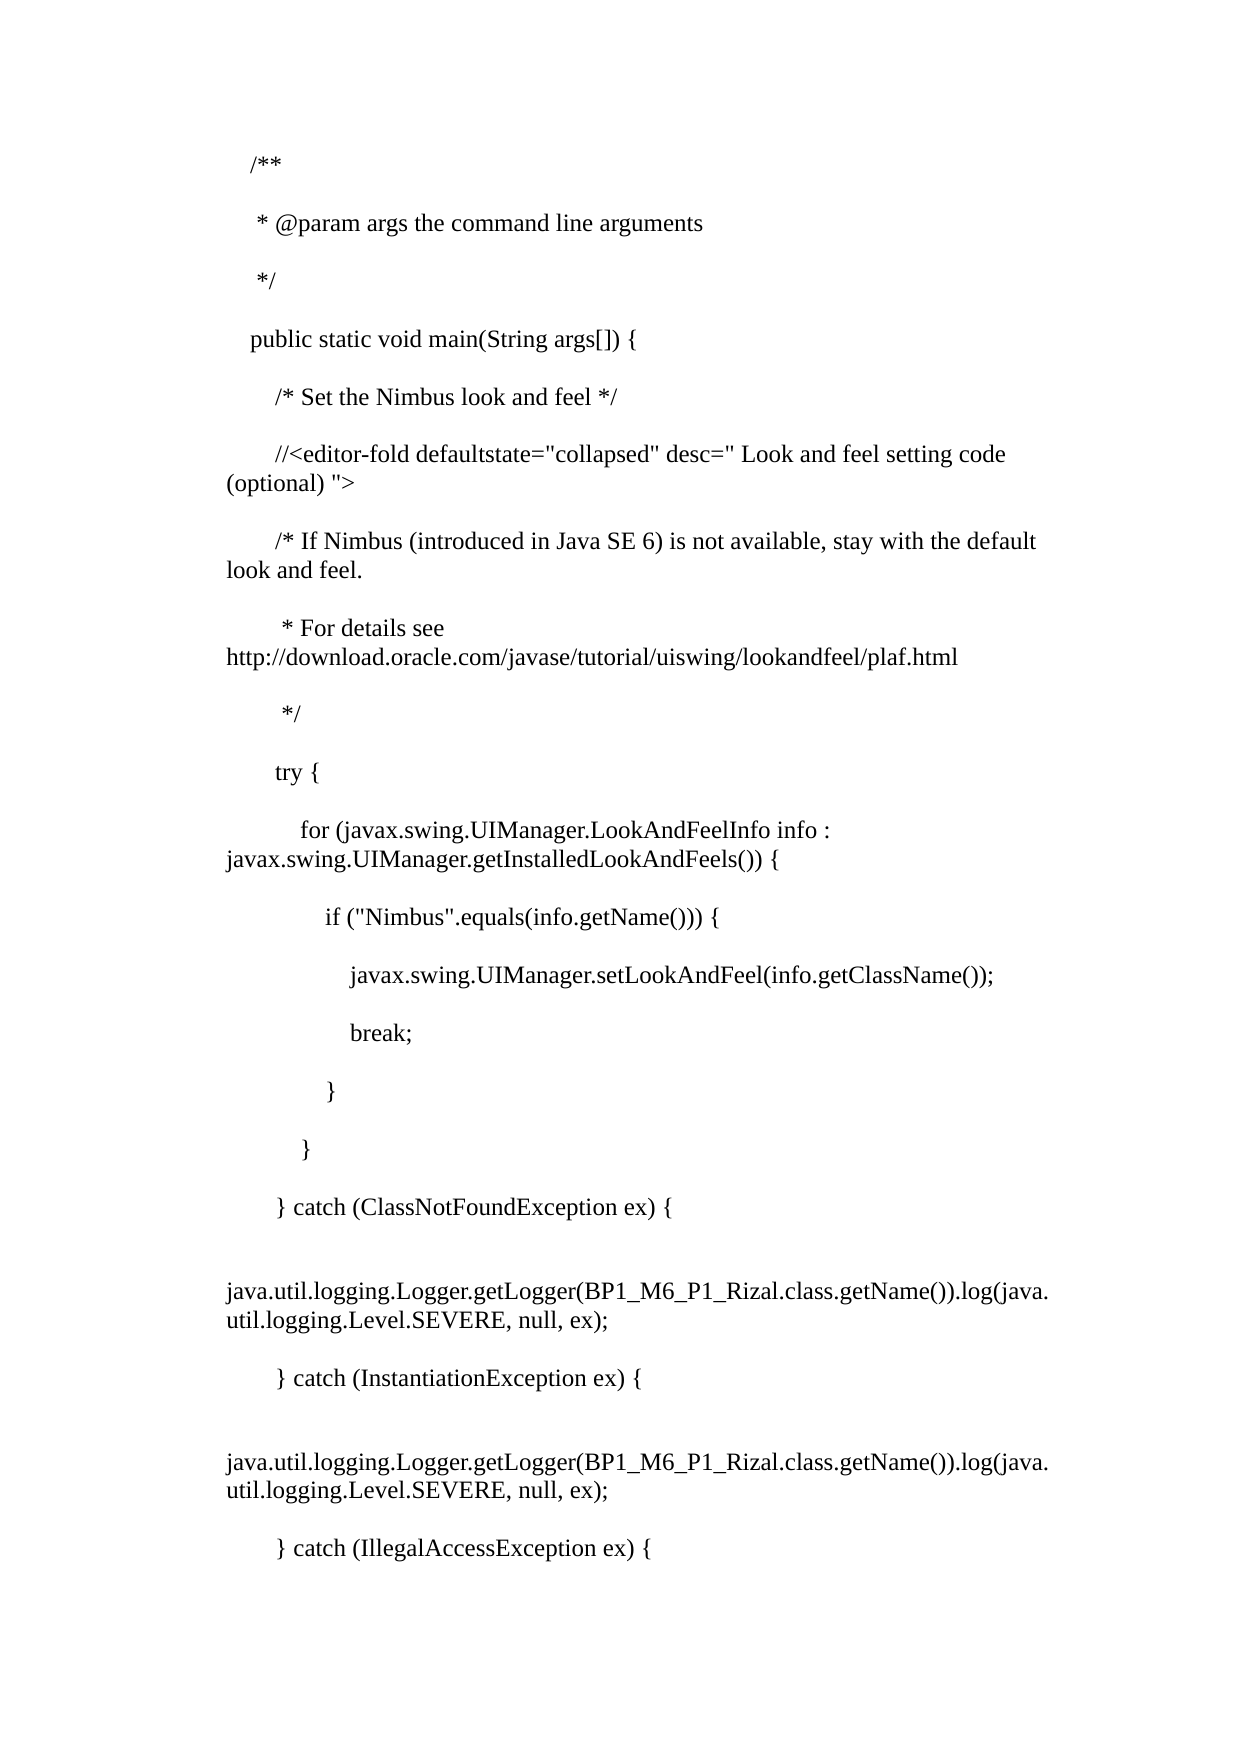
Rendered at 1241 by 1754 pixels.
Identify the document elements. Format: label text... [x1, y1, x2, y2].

text break; [225, 1018, 1060, 1047]
text if ("Nimbus".equals(info.getName())) { [225, 902, 1060, 931]
text /** [225, 150, 1060, 179]
text * @param args the command line arguments [225, 208, 1060, 237]
text } [225, 1134, 1060, 1162]
text } [225, 1076, 1060, 1104]
text java.util.logging.Logger.getLogger(BP1_M6_P1_Rizal.class.getName()).log(java.util.logging.Level.SEVERE, null, ex); [225, 1249, 1060, 1333]
text } catch (IllegalAccessException ex) { [225, 1533, 1060, 1562]
text javax.swing.UIManager.setLookAndFeel(info.getClassName()); [225, 960, 1060, 989]
text /* Set the Nimbus look and feel */ [225, 382, 1060, 410]
text public static void main(String args[]) { [225, 324, 1060, 352]
text /* If Nimbus (introduced in Java SE 6) is not available, stay with the default look and feel. [225, 526, 1060, 584]
text } catch (InstantiationException ex) { [225, 1363, 1060, 1391]
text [225, 1421, 1060, 1504]
text //<editor-fold defaultstate="collapsed" desc=" Look and feel setting code (optional) "> [225, 439, 1060, 497]
text } catch (ClassNotFoundException ex) { [225, 1192, 1060, 1220]
text */ [225, 699, 1060, 728]
text for (javax.swing.UIManager.LookAndFeelInfo info : javax.swing.UIManager.getInstalledLookAndFeels()) { [225, 815, 1060, 873]
text */ [225, 266, 1060, 294]
text try { [225, 757, 1060, 786]
text * For details see http://download.oracle.com/javase/tutorial/uiswing/lookandfeel/plaf.html [225, 613, 1060, 670]
